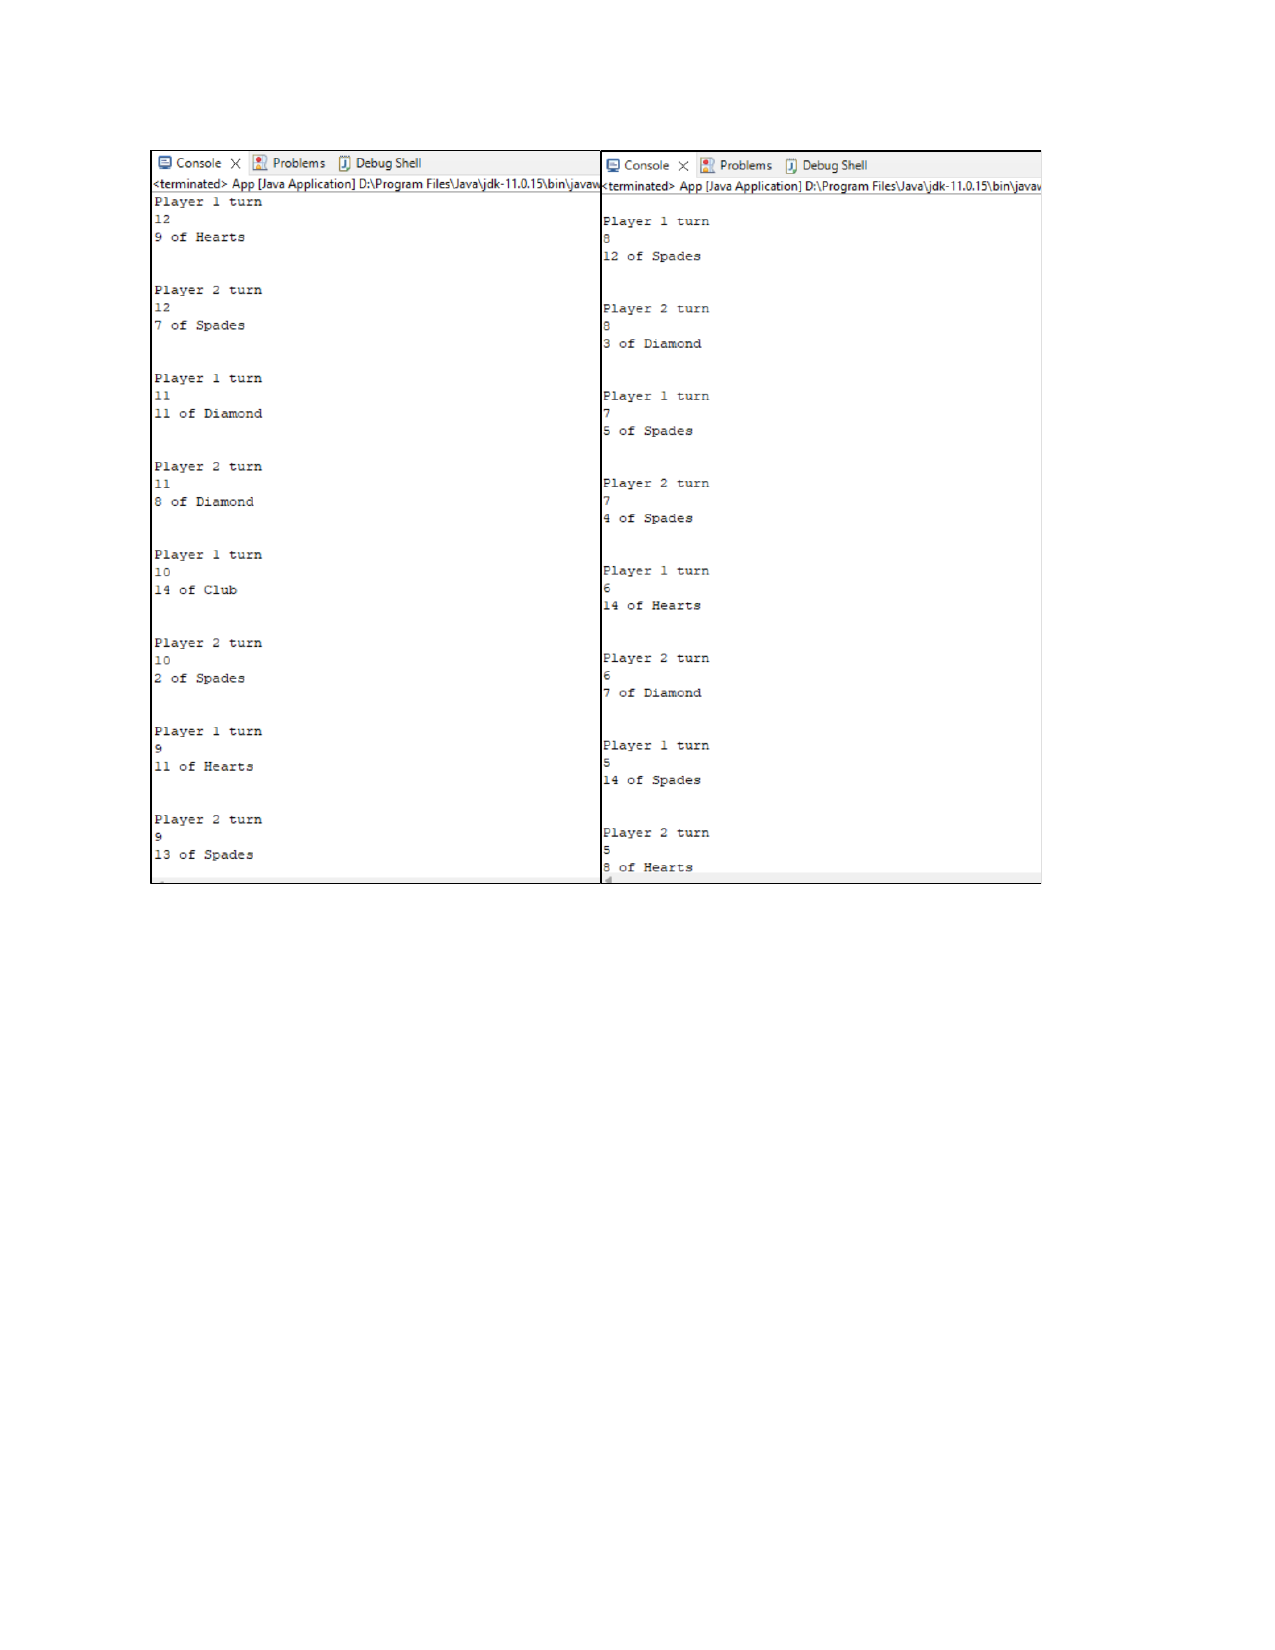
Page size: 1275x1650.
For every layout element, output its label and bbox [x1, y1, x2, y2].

picture [150, 150, 1042, 884]
